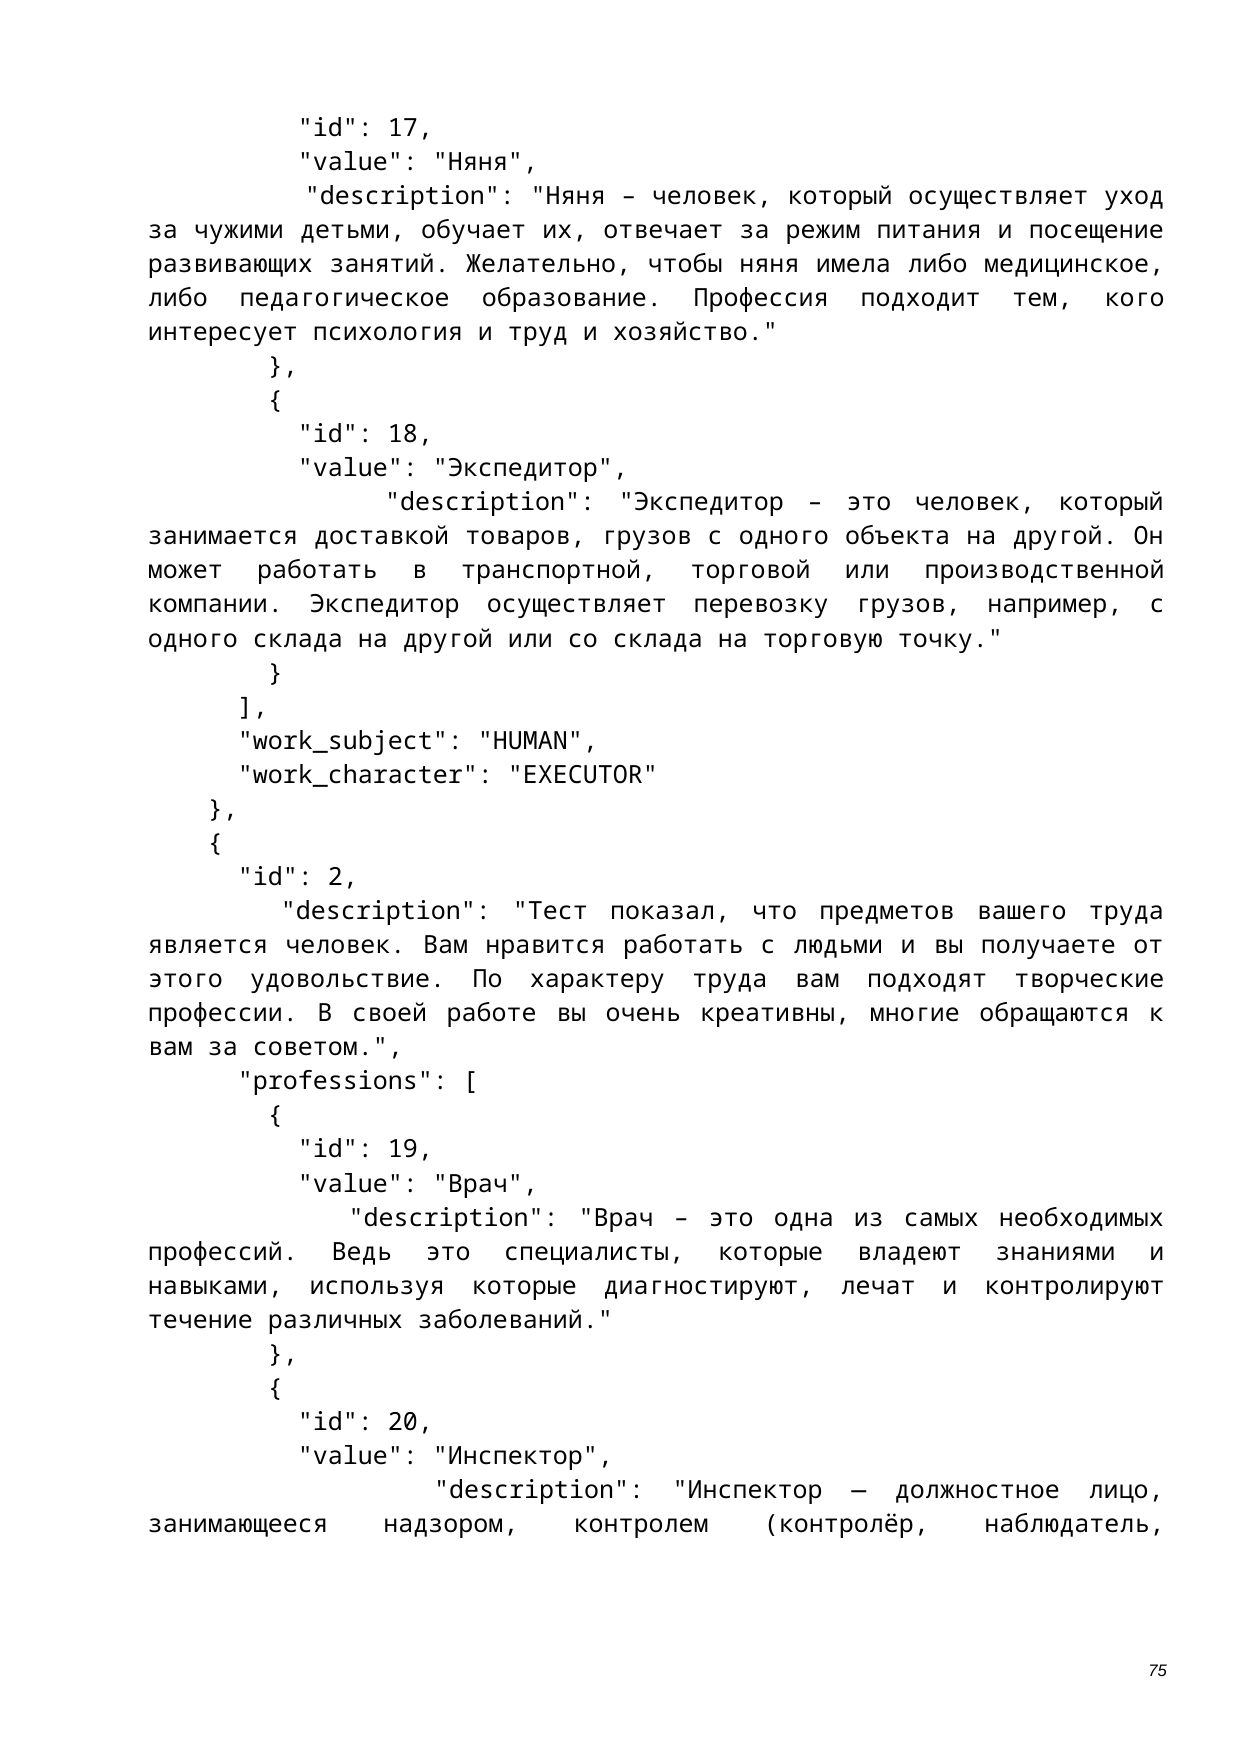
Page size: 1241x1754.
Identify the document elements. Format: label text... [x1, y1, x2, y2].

text "description": "Экспедитор – это человек, который занимается доставкой товаров, грузов с одного объекта на другой. Он может работать в транспортной, торговой или производственной компании. Экспедитор осуществляет перевозку грузов, например, с одного склада на другой или со склада на торговую точку." [148, 484, 1164, 654]
text { [148, 382, 1164, 416]
text } [148, 654, 1164, 688]
text "id": 18, [148, 416, 1164, 450]
text { [148, 824, 1164, 859]
text "work_character": "EXECUTOR" [148, 756, 1164, 791]
text }, [148, 348, 1164, 382]
text "id": 2, [148, 859, 1164, 893]
text "value": "Няня", [148, 143, 1164, 177]
text "id": 19, [148, 1131, 1164, 1165]
text { [148, 1097, 1164, 1131]
text { [148, 1369, 1164, 1404]
text }, [148, 1336, 1164, 1369]
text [148, 1472, 1164, 1540]
text "work_subject": "HUMAN", [148, 722, 1164, 756]
text "id": 20, [148, 1404, 1164, 1438]
text ], [148, 688, 1164, 722]
text "value": "Врач", [148, 1165, 1164, 1199]
text "description": "Тест показал, что предметов вашего труда является человек. Вам нравится работать с людьми и вы получаете от этого удовольствие. По характеру труда вам подходят творческие профессии. В своей работе вы очень креативны, многие обращаются к вам за советом.", [148, 893, 1164, 1063]
text "value": "Экспедитор", [148, 450, 1164, 484]
text }, [148, 791, 1164, 824]
text "professions": [ [148, 1063, 1164, 1097]
text "description": "Няня – человек, который осуществляет уход за чужими детьми, обучает их, отвечает за режим питания и посещение развивающих занятий. Желательно, чтобы няня имела либо медицинское, либо педагогическое образование. Профессия подходит тем, кого интересует психология и труд и хозяйство." [148, 177, 1164, 348]
text "id": 17, [148, 109, 1164, 143]
text "value": "Инспектор", [148, 1438, 1164, 1472]
text "description": "Врач – это одна из самых необходимых профессий. Ведь это специалисты, которые владеют знаниями и навыками, используя которые диагностируют, лечат и контролируют течение различных заболеваний." [148, 1199, 1164, 1336]
